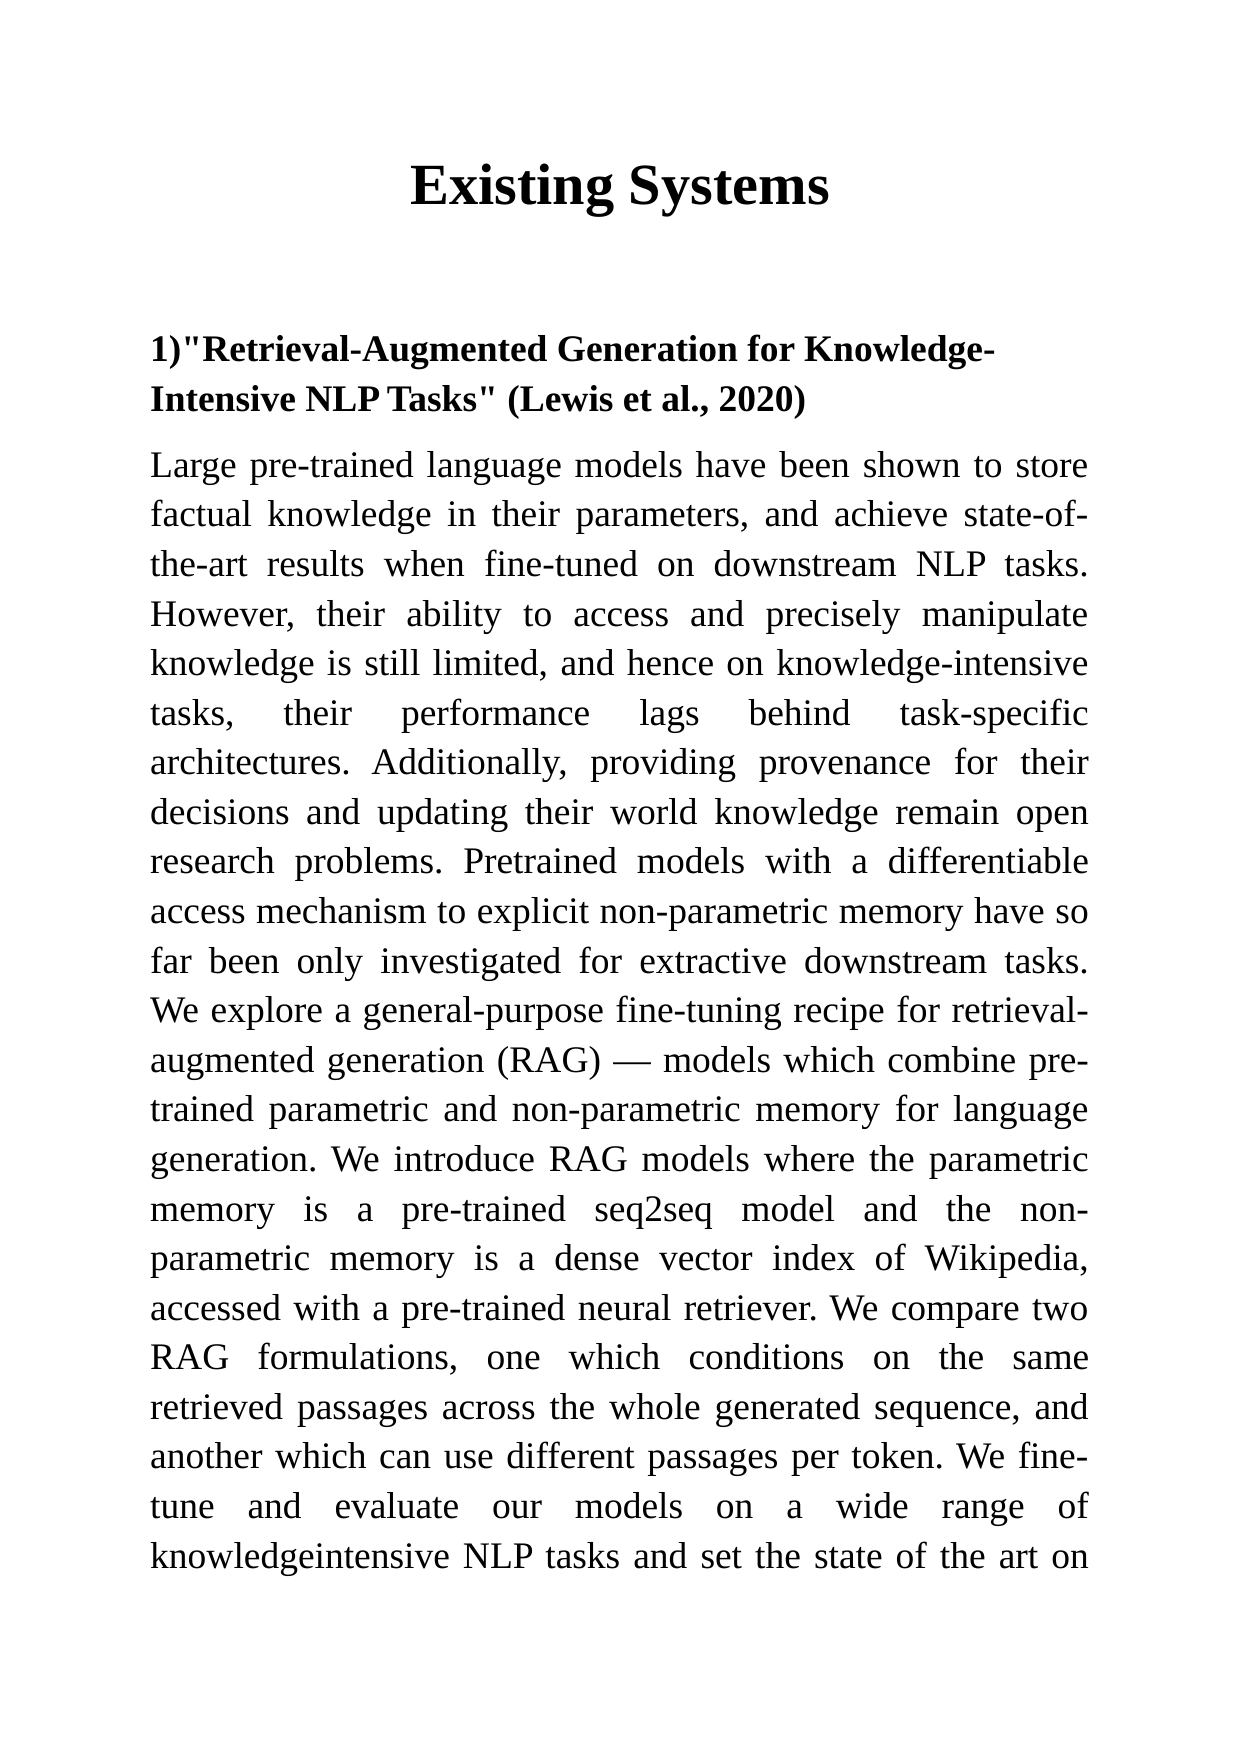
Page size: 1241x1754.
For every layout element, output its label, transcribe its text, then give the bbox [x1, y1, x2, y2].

text Existing Systems [150, 150, 1090, 217]
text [150, 442, 1090, 1576]
text 1)"Retrieval-Augmented Generation for Knowledge-Intensive NLP Tasks" (Lewis et al., 2020) [150, 326, 1090, 419]
